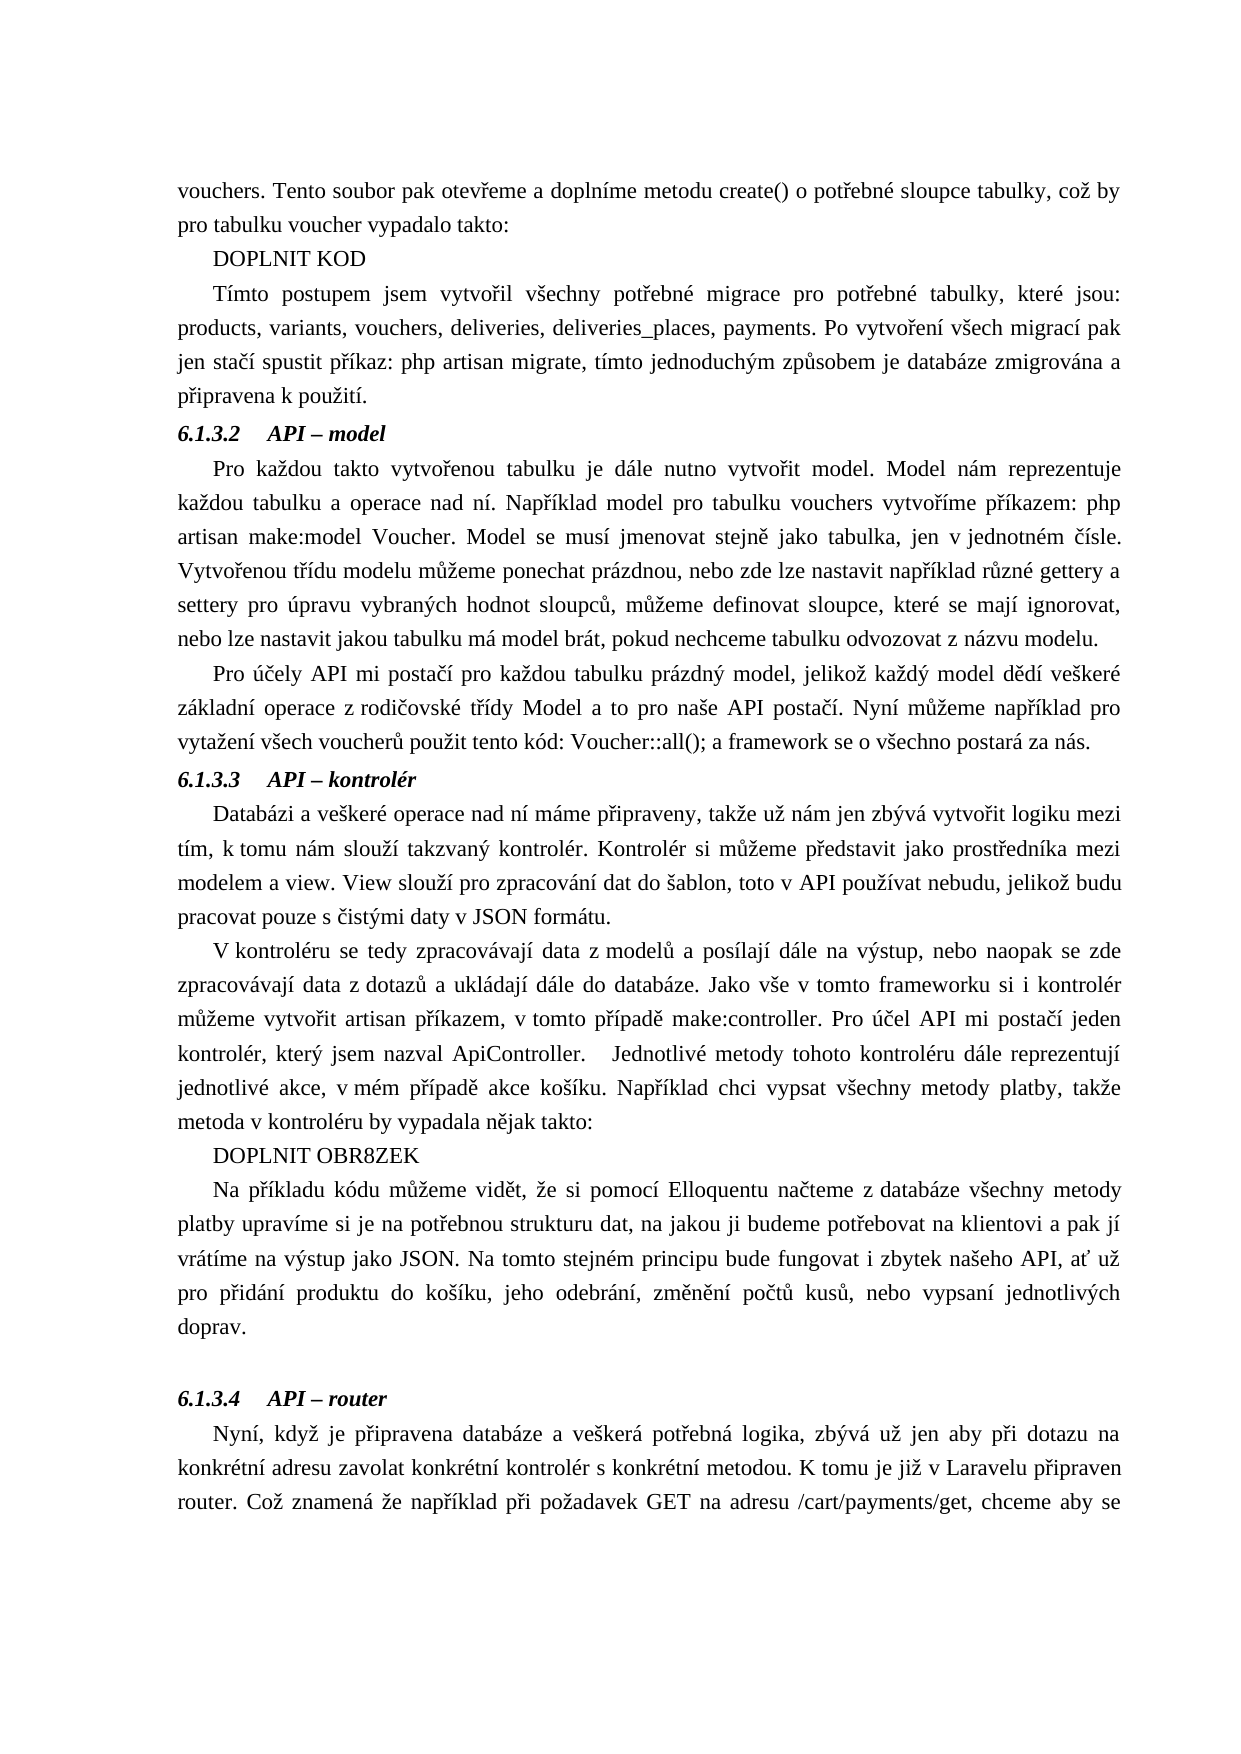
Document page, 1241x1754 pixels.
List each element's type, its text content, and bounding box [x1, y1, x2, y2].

text Pro účely API mi postačí pro každou tabulku prázdný model, jelikož každý model dědí veškeré základní operace z rodičovské třídy Model a to pro naše API postačí. Nyní můžeme například pro vytažení všech voucherů použit tento kód: Voucher::all(); a framework se o všechno postará za nás. [177, 660, 1122, 754]
text DOPLNIT OBR8ZEK [177, 1142, 1122, 1168]
subtitle API – model [177, 421, 1122, 447]
text Pro každou takto vytvořenou tabulku je dále nutno vytvořit model. Model nám reprezentuje každou tabulku a operace nad ní. Například model pro tabulku vouchers vytvoříme příkazem: php artisan make:model Voucher. Model se musí jmenovat stejně jako tabulka, jen v jednotném čísle. Vytvořenou třídu modelu můžeme ponechat prázdnou, nebo zde lze nastavit například různé gettery a settery pro úpravu vybraných hodnot sloupců, můžeme definovat sloupce, které se mají ignorovat, nebo lze nastavit jakou tabulku má model brát, pokud nechceme tabulku odvozovat z názvu modelu. [177, 455, 1122, 652]
subtitle API – kontrolér [177, 766, 1122, 793]
subtitle API – router [177, 1386, 1122, 1412]
text DOPLNIT KOD [177, 246, 1122, 272]
text Databázi a veškeré operace nad ní máme připraveny, takže už nám jen zbývá vytvořit logiku mezi tím, k tomu nám slouží takzvaný kontrolér. Kontrolér si můžeme představit jako prostředníka mezi modelem a view. View slouží pro zpracování dat do šablon, toto v API používat nebudu, jelikož budu pracovat pouze s čistými daty v JSON formátu. [177, 801, 1122, 929]
text V kontroléru se tedy zpracovávají data z modelů a posílají dále na výstup, nebo naopak se zde zpracovávají data z dotazů a ukládají dále do databáze. Jako vše v tomto frameworku si i kontrolér můžeme vytvořit artisan příkazem, v tomto případě make:controller. Pro účel API mi postačí jeden kontrolér, který jsem nazval ApiController. Jednotlivé metody tohoto kontroléru dále reprezentují jednotlivé akce, v mém případě akce košíku. Například chci vypsat všechny metody platby, takže metoda v kontroléru by vypadala nějak takto: [177, 937, 1122, 1134]
text Tímto postupem jsem vytvořil všechny potřebné migrace pro potřebné tabulky, které jsou: products, variants, vouchers, deliveries, deliveries_places, payments. Po vytvoření všech migrací pak jen stačí spustit příkaz: php artisan migrate, tímto jednoduchým způsobem je databáze zmigrována a připravena k použití. [177, 280, 1122, 408]
